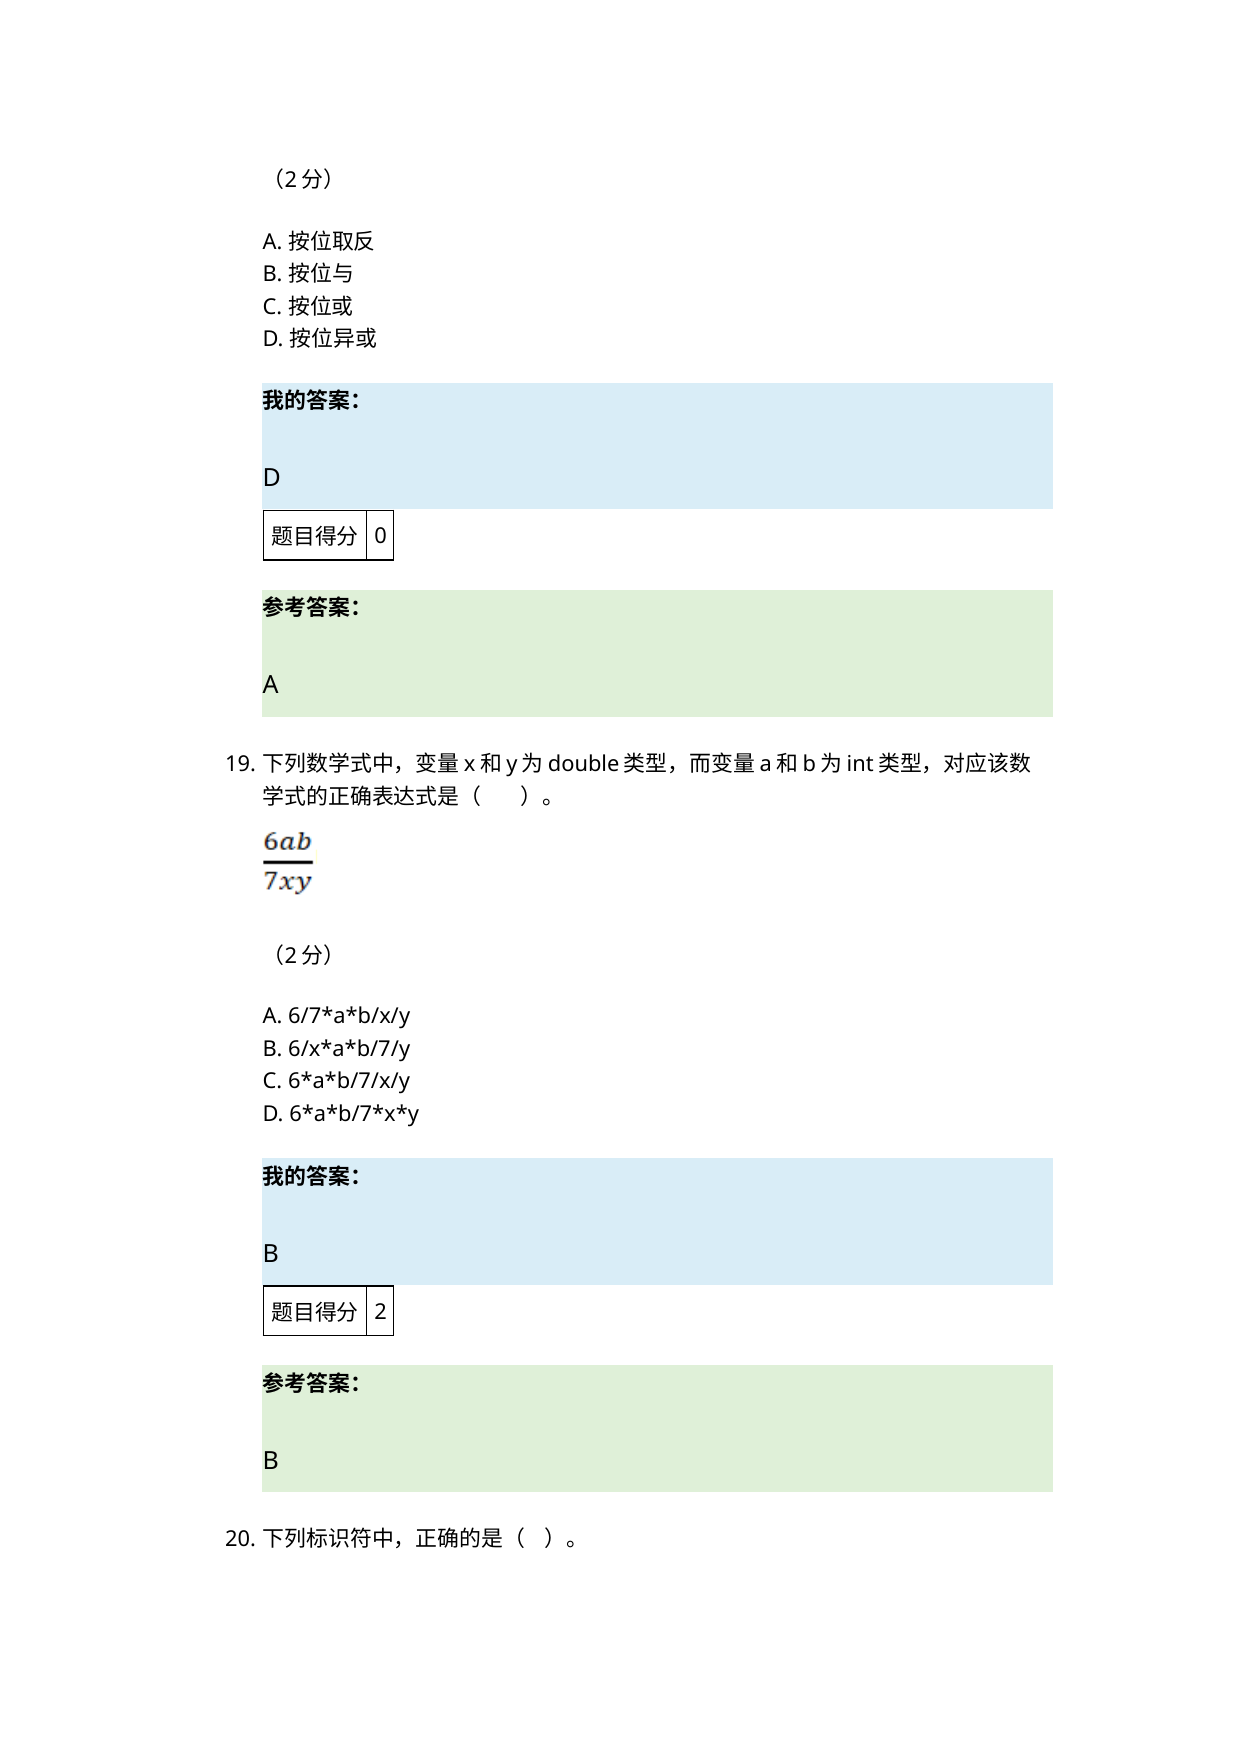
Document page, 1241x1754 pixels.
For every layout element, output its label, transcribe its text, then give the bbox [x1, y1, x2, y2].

text D [262, 444, 1053, 509]
text 我的答案： [262, 1158, 1053, 1191]
text B [262, 1427, 1053, 1492]
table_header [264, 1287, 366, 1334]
list 下列标识符中，正确的是（ ）。 [225, 1521, 1053, 1554]
text （2分） [262, 937, 1053, 970]
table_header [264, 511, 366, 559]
text 参考答案： [262, 590, 1053, 622]
text （2分） [262, 162, 1053, 194]
text A. 按位取反 B. 按位与 C. 按位或 D. 按位异或 [262, 224, 1053, 354]
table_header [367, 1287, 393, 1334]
text A [262, 652, 1053, 717]
picture [262, 823, 318, 896]
text 参考答案： [262, 1365, 1053, 1398]
text B [262, 1220, 1053, 1285]
list 下列数学式中，变量x和y为double类型，而变量a和b为int类型，对应该数学式的正确表达式是（ ）。 [225, 746, 1053, 908]
text 我的答案： [262, 383, 1053, 415]
text A. 6/7*a*b/x/y B. 6/x*a*b/7/y C. 6*a*b/7/x/y D. 6*a*b/7*x*y [262, 999, 1053, 1129]
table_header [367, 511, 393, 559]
